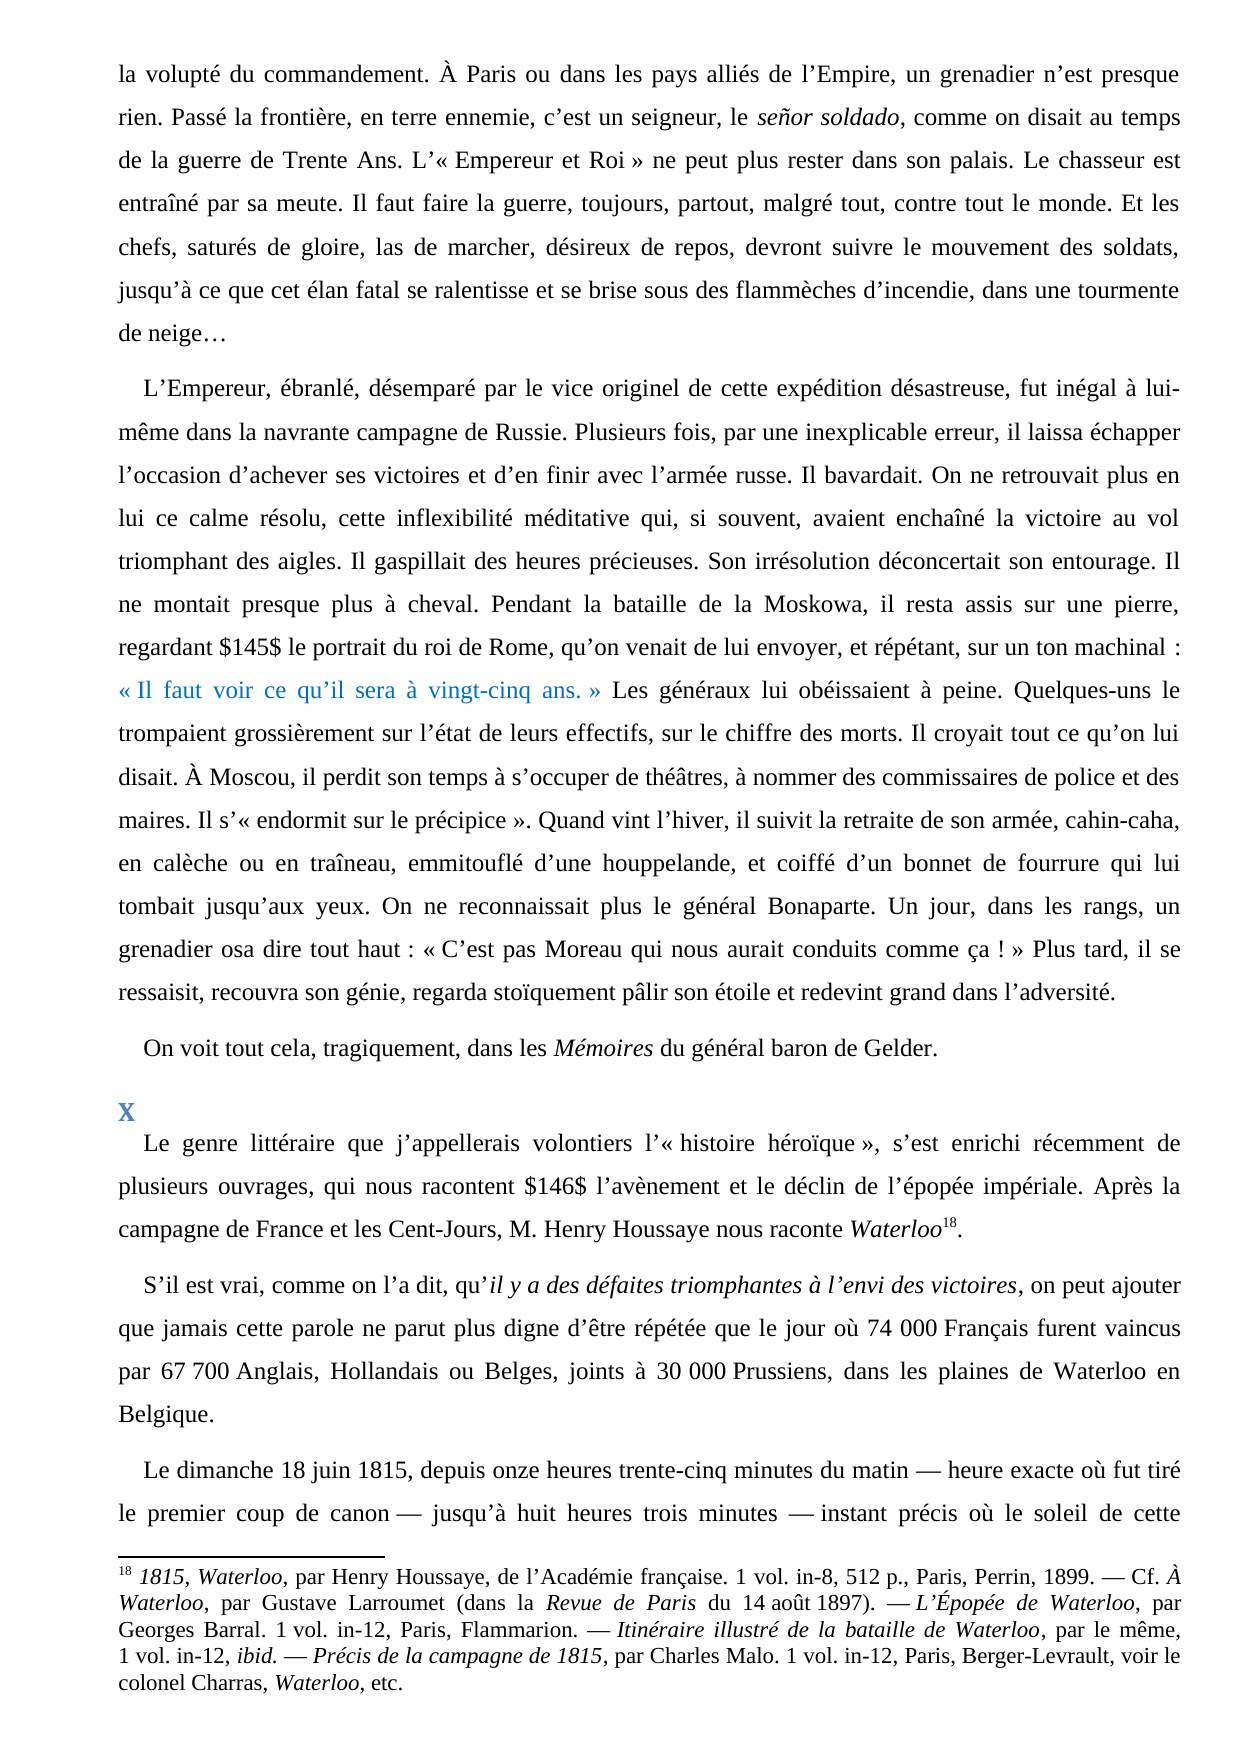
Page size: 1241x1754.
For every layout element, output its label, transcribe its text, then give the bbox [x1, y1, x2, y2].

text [118, 1455, 1181, 1527]
text Le genre littéraire que j’appellerais volontiers l’« histoire héroïque », s’est enrichi récemment de plusieurs ouvrages, qui nous racontent $146$ l’avènement et le déclin de l’épopée impériale. Après la campagne de France et les Cent-Jours, M. Henry Houssaye nous raconte Waterloo. [118, 1128, 1181, 1243]
text L’Empereur, ébranlé, désemparé par le vice originel de cette expédition désastreuse, fut inégal à lui-même dans la navrante campagne de Russie. Plusieurs fois, par une inexplicable erreur, il laissa échapper l’occasion d’achever ses victoires et d’en finir avec l’armée russe. Il bavardait. On ne retrouvait plus en lui ce calme résolu, cette inflexibilité méditative qui, si souvent, avaient enchaîné la victoire au vol triomphant des aigles. Il gaspillait des heures précieuses. Son irrésolution déconcertait son entourage. Il ne montait presque plus à cheval. Pendant la bataille de la Moskowa, il resta assis sur une pierre, regardant $145$ le portrait du roi de Rome, qu’on venait de lui envoyer, et répétant, sur un ton machinal : « Il faut voir ce qu’il sera à vingt-cinq ans. » Les généraux lui obéissaient à peine. Quelques-uns le trompaient grossièrement sur l’état de leurs effectifs, sur le chiffre des morts. Il croyait tout ce qu’on lui disait. À Moscou, il perdit son temps à s’occuper de théâtres, à nommer des commissaires de police et des maires. Il s’« endormit sur le précipice ». Quand vint l’hiver, il suivit la retraite de son armée, cahin-caha, en calèche ou en traîneau, emmitouflé d’une houppelande, et coiffé d’un bonnet de fourrure qui lui tombait jusqu’aux yeux. On ne reconnaissait plus le général Bonaparte. Un jour, dans les rangs, un grenadier osa dire tout haut : « C’est pas Moreau qui nous aurait conduits comme ça ! » Plus tard, il se ressaisit, recouvra son génie, regarda stoïquement pâlir son étoile et redevint grand dans l’adversité. [118, 373, 1181, 1006]
text S’il est vrai, comme on l’a dit, qu’il y a des défaites triomphantes à l’envi des victoires, on peut ajouter que jamais cette parole ne parut plus digne d’être répétée que le jour où 74 000 Français furent vaincus par 67 700 Anglais, Hollandais ou Belges, joints à 30 000 Prussiens, dans les plaines de Waterloo en Belgique. [118, 1270, 1181, 1428]
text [118, 59, 1181, 347]
subtitle X [118, 1097, 1181, 1128]
text On voit tout cela, tragiquement, dans les Mémoires du général baron de Gelder. [118, 1033, 1181, 1062]
